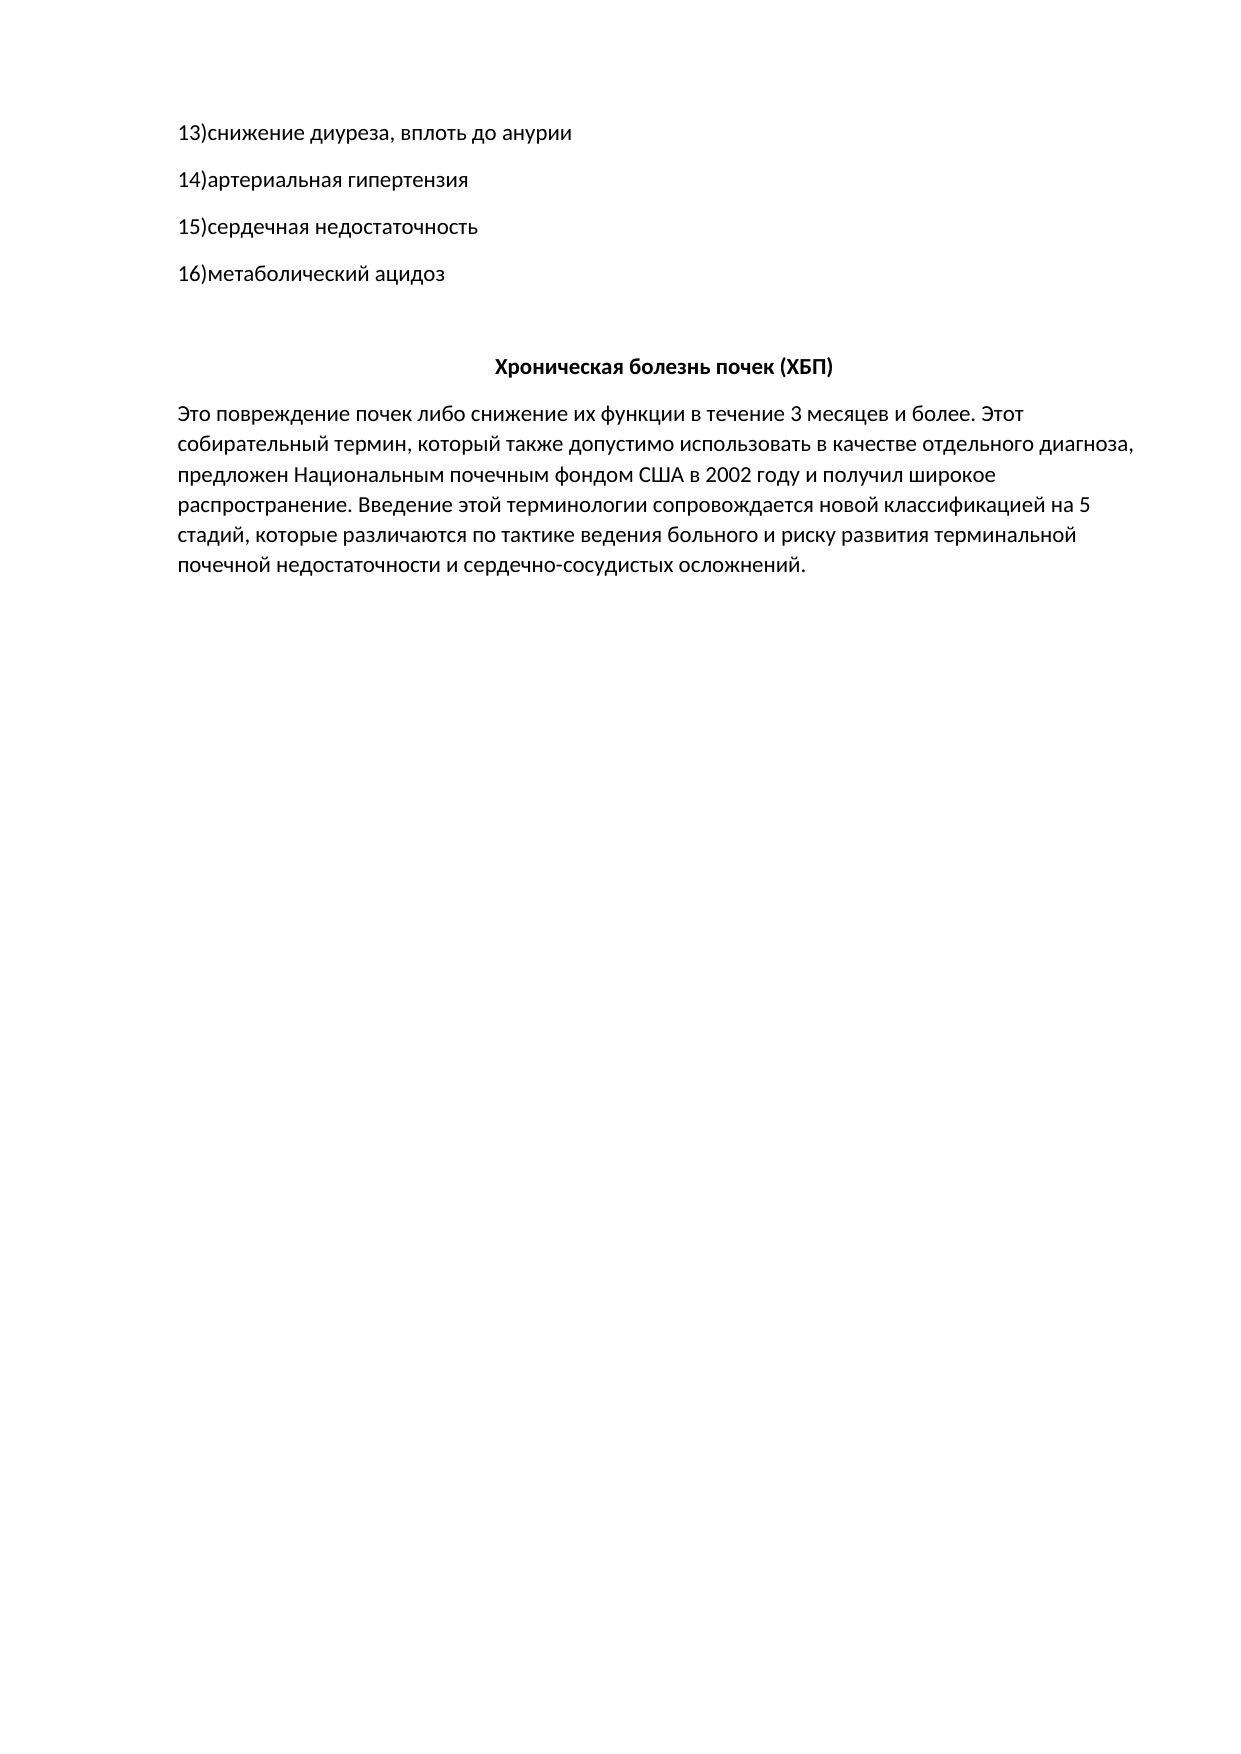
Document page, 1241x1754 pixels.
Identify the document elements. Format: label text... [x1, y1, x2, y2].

text Это повреждение почек либо снижение их функции в течение 3 месяцев и более. Этот собирательный термин, который также допустимо использовать в качестве отдельного диагноза, предложен Национальным почечным фондом США в 2002 году и получил широкое распространение. Введение этой терминологии сопровождается новой классификацией на 5 стадий, которые различаются по тактике ведения больного и риску развития терминальной почечной недостаточности и сердечно-сосудистых осложнений. [177, 399, 1152, 578]
text Хроническая болезнь почек (ХБП) [177, 352, 1152, 381]
text 14)артериальная гипертензия [177, 165, 1152, 193]
text 15)сердечная недостаточность [177, 212, 1152, 240]
text 16)метаболический ацидоз [177, 259, 1152, 287]
text 13)снижение диуреза, вплоть до анурии [177, 118, 1152, 146]
